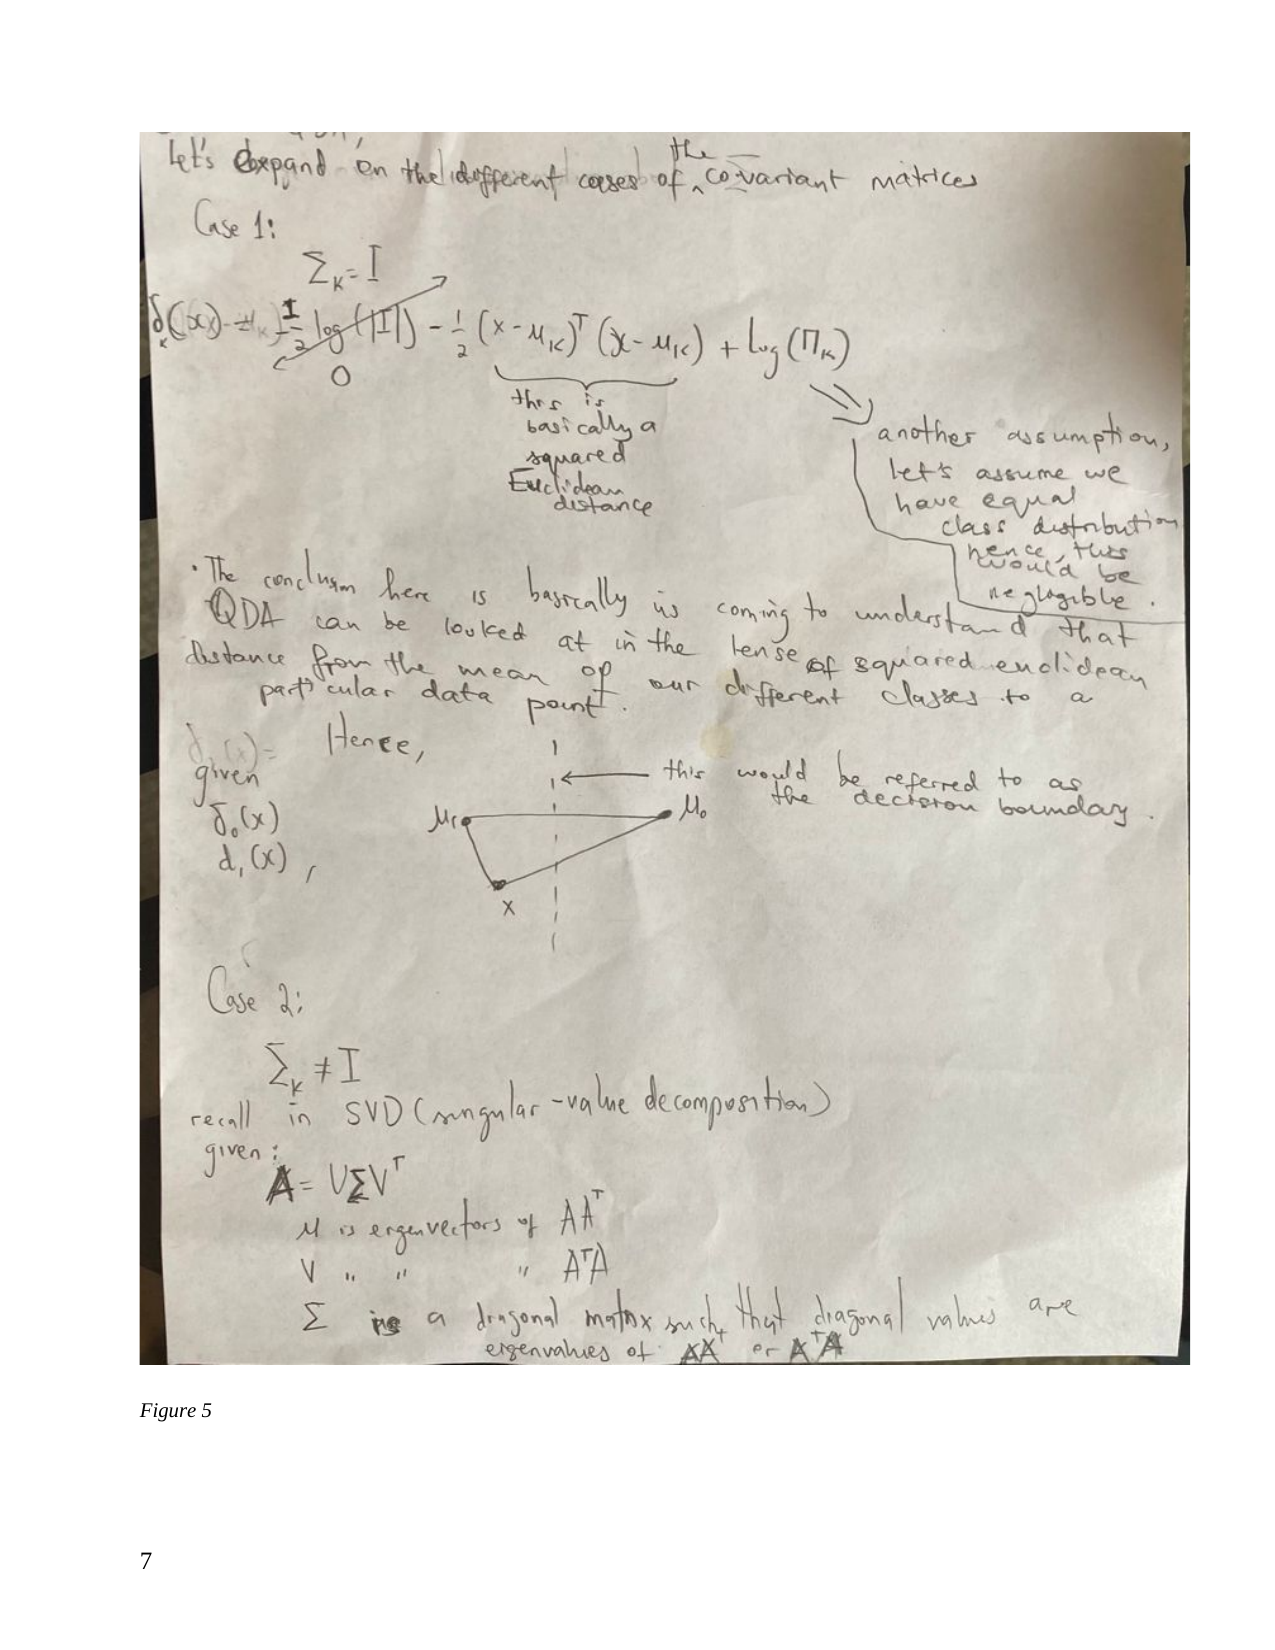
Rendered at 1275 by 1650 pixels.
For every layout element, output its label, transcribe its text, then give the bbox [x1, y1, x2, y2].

picture [139, 132, 1191, 1365]
